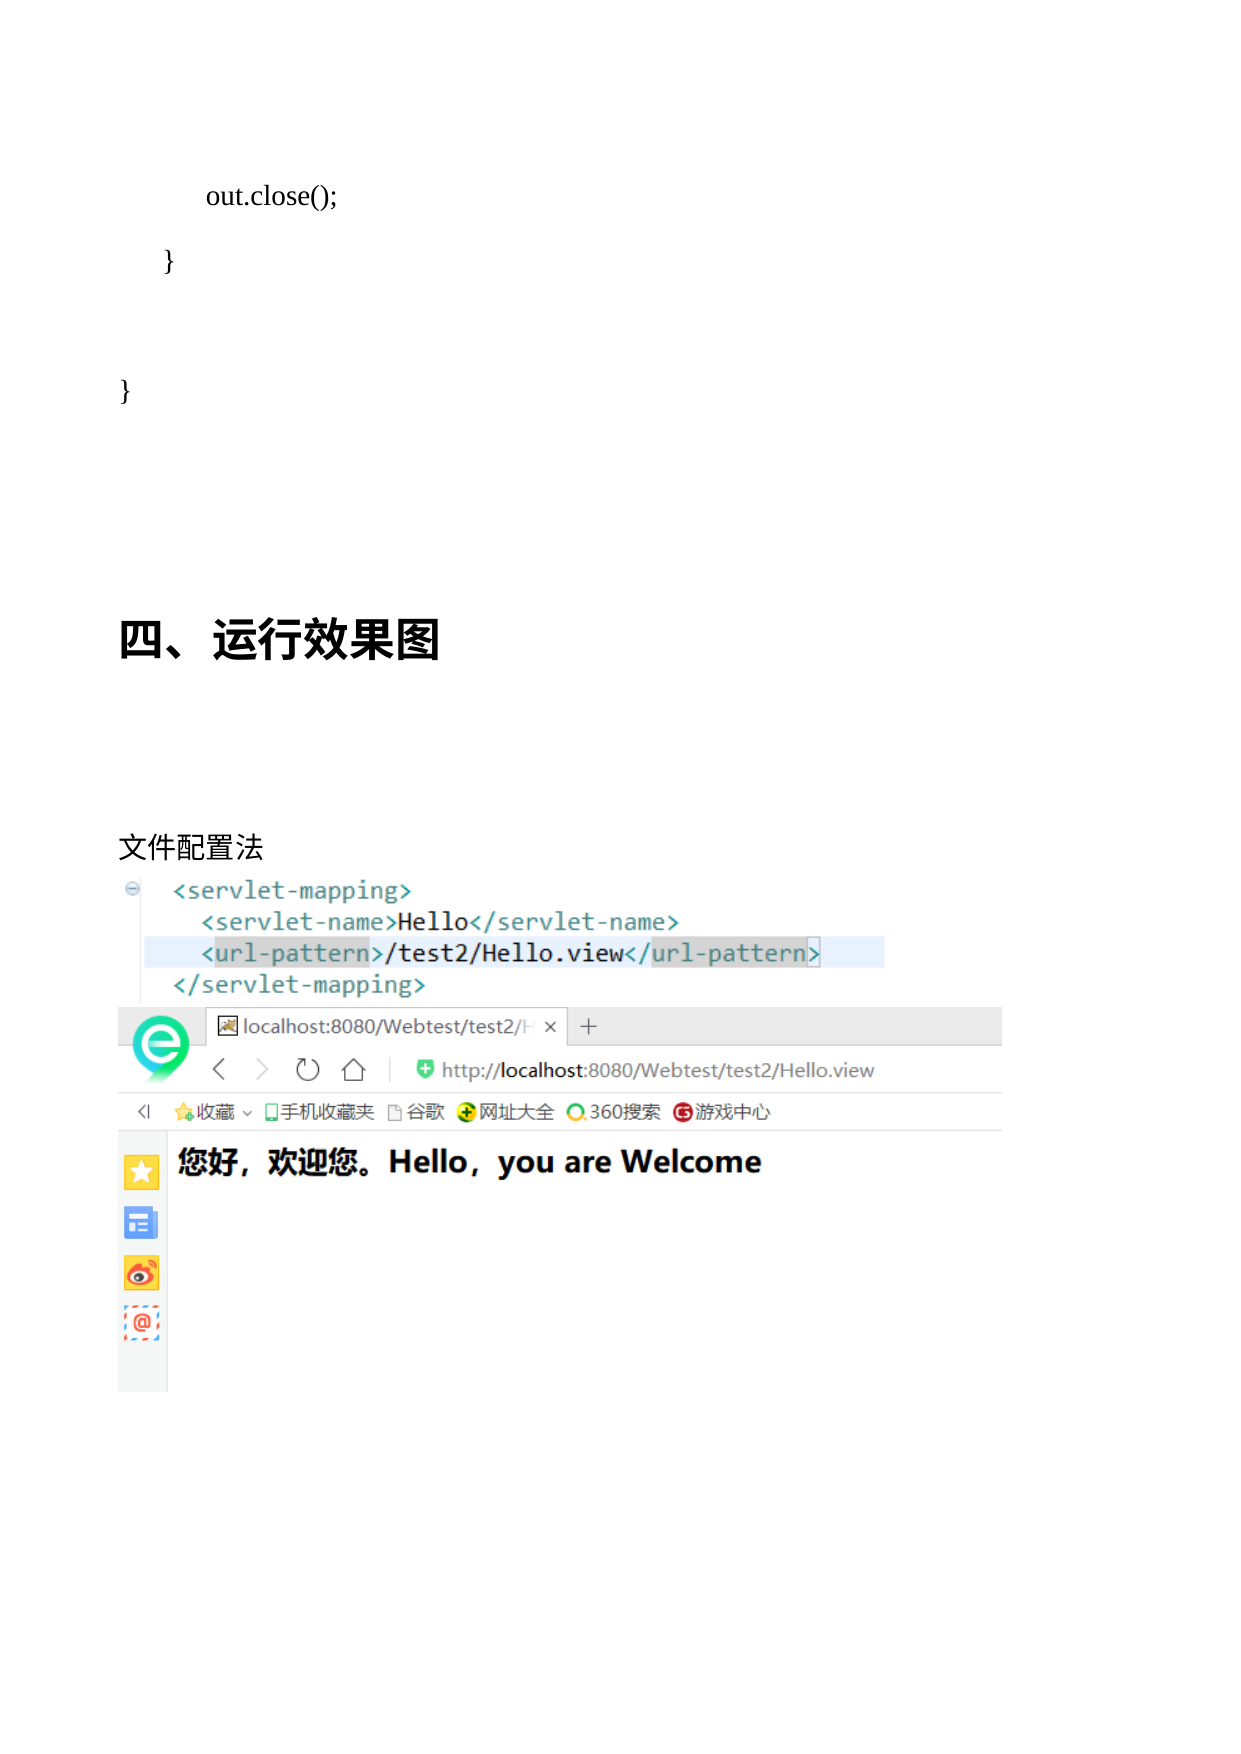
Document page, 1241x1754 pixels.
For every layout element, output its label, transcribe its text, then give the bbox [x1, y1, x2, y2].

text 文件配置法 [118, 813, 1093, 878]
text } [118, 227, 1093, 292]
subtitle 运行效果图 [118, 587, 1093, 685]
picture [118, 1007, 1002, 1392]
picture [118, 877, 885, 1004]
text out.close(); [118, 162, 1093, 227]
text } [118, 357, 1093, 422]
